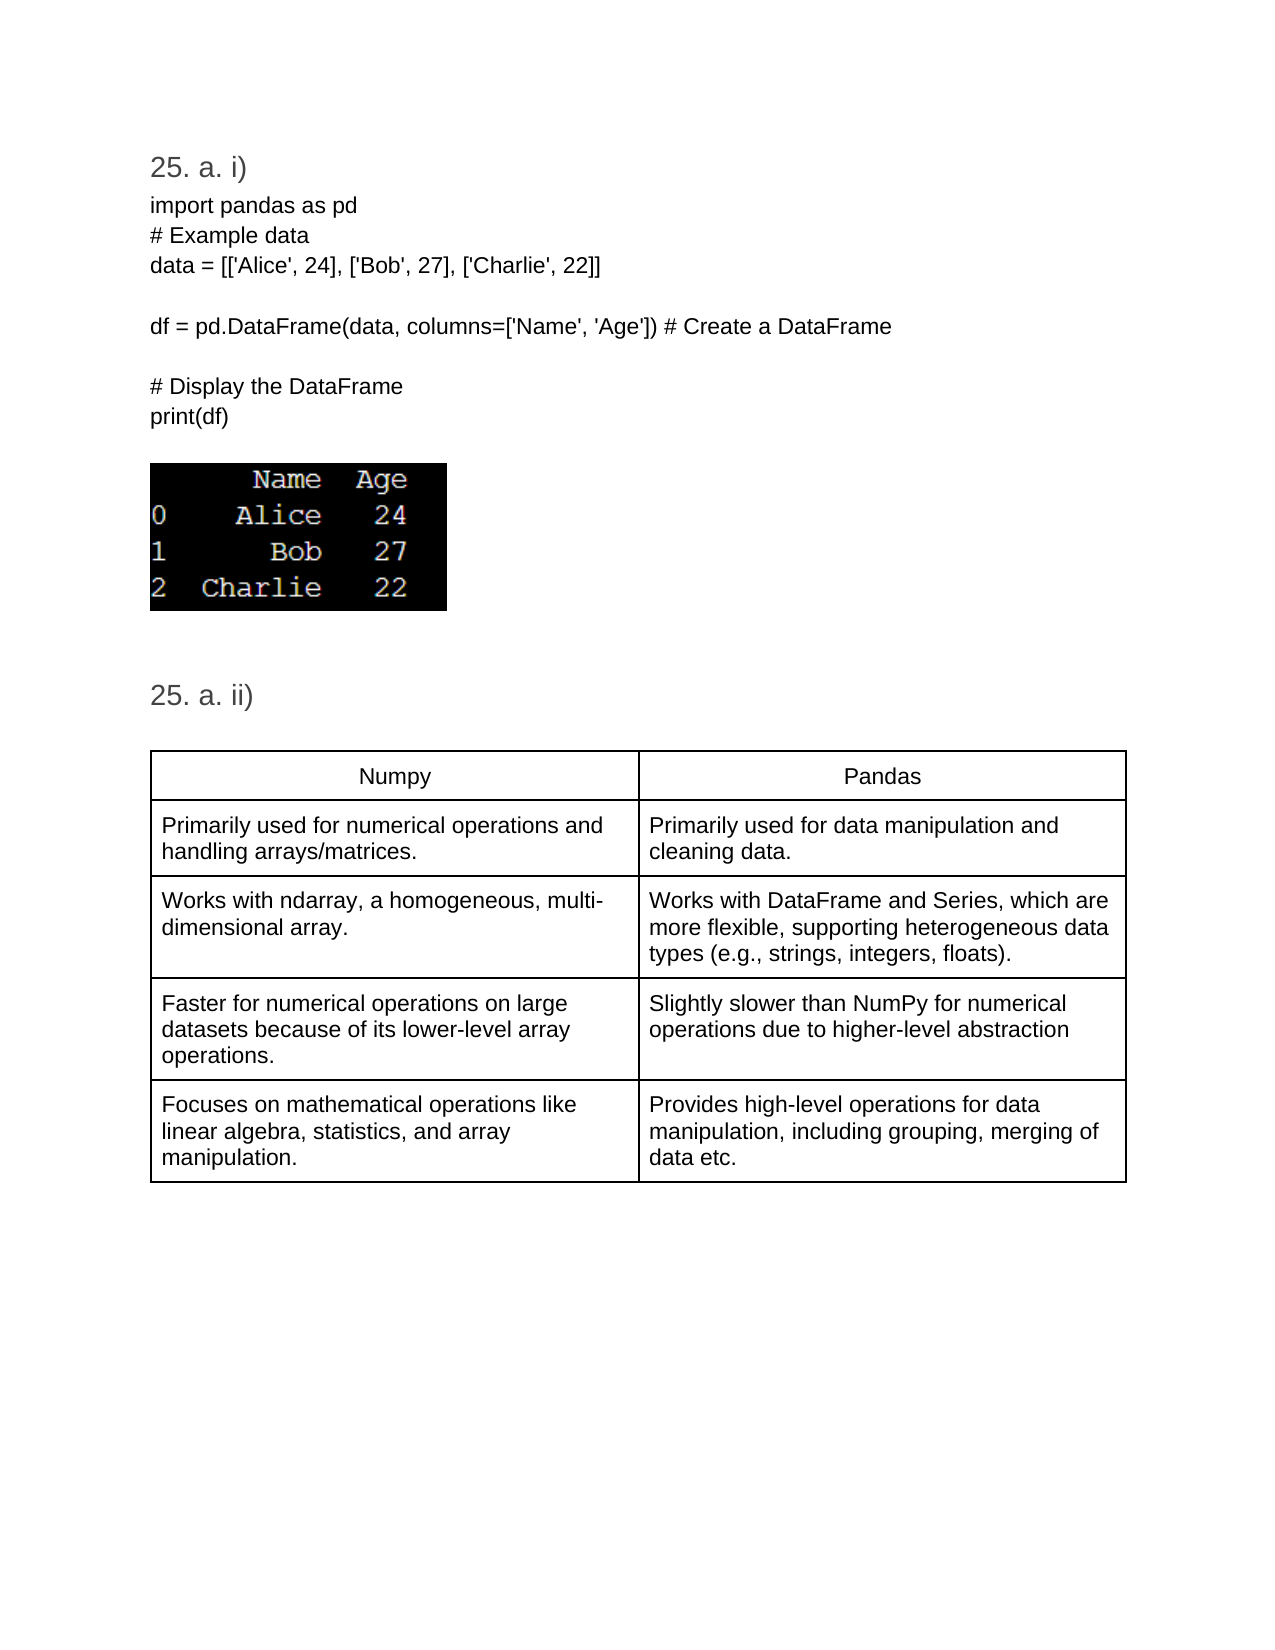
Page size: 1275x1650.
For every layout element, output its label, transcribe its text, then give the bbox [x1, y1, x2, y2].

text # Example data [150, 222, 1125, 248]
subtitle 25. a. ii) [150, 678, 1125, 712]
subtitle 25. a. i) [150, 150, 1125, 183]
table_cell Slightly slower than NumPy for numerical operations due to higher-level abstraction [640, 979, 1125, 1079]
table_cell Primarily used for data manipulation and cleaning data. [640, 801, 1125, 875]
text data = [['Alice', 24], ['Bob', 27], ['Charlie', 22]] [150, 252, 1125, 279]
table_cell Focuses on mathematical operations like linear algebra, statistics, and array manipulation. [152, 1081, 638, 1181]
text import pandas as pd [150, 192, 1125, 218]
picture [150, 463, 447, 611]
text print(df) [150, 403, 1125, 430]
table_cell Works with ndarray, a homogeneous, multi-dimensional array. [152, 877, 638, 977]
table_cell Primarily used for numerical operations and handling arrays/matrices. [152, 801, 638, 875]
table_header Pandas [640, 752, 1125, 799]
text # Display the DataFrame [150, 373, 1125, 399]
table_cell Provides high-level operations for data manipulation, including grouping, merging of data etc. [640, 1081, 1125, 1181]
table_cell Works with DataFrame and Series, which are more flexible, supporting heterogeneous data types (e.g., strings, integers, floats). [640, 877, 1125, 977]
table_header Numpy [152, 752, 638, 799]
table_cell Faster for numerical operations on large datasets because of its lower-level array operations. [152, 979, 638, 1079]
text df = pd.DataFrame(data, columns=['Name', 'Age']) # Create a DataFrame [150, 313, 1125, 339]
